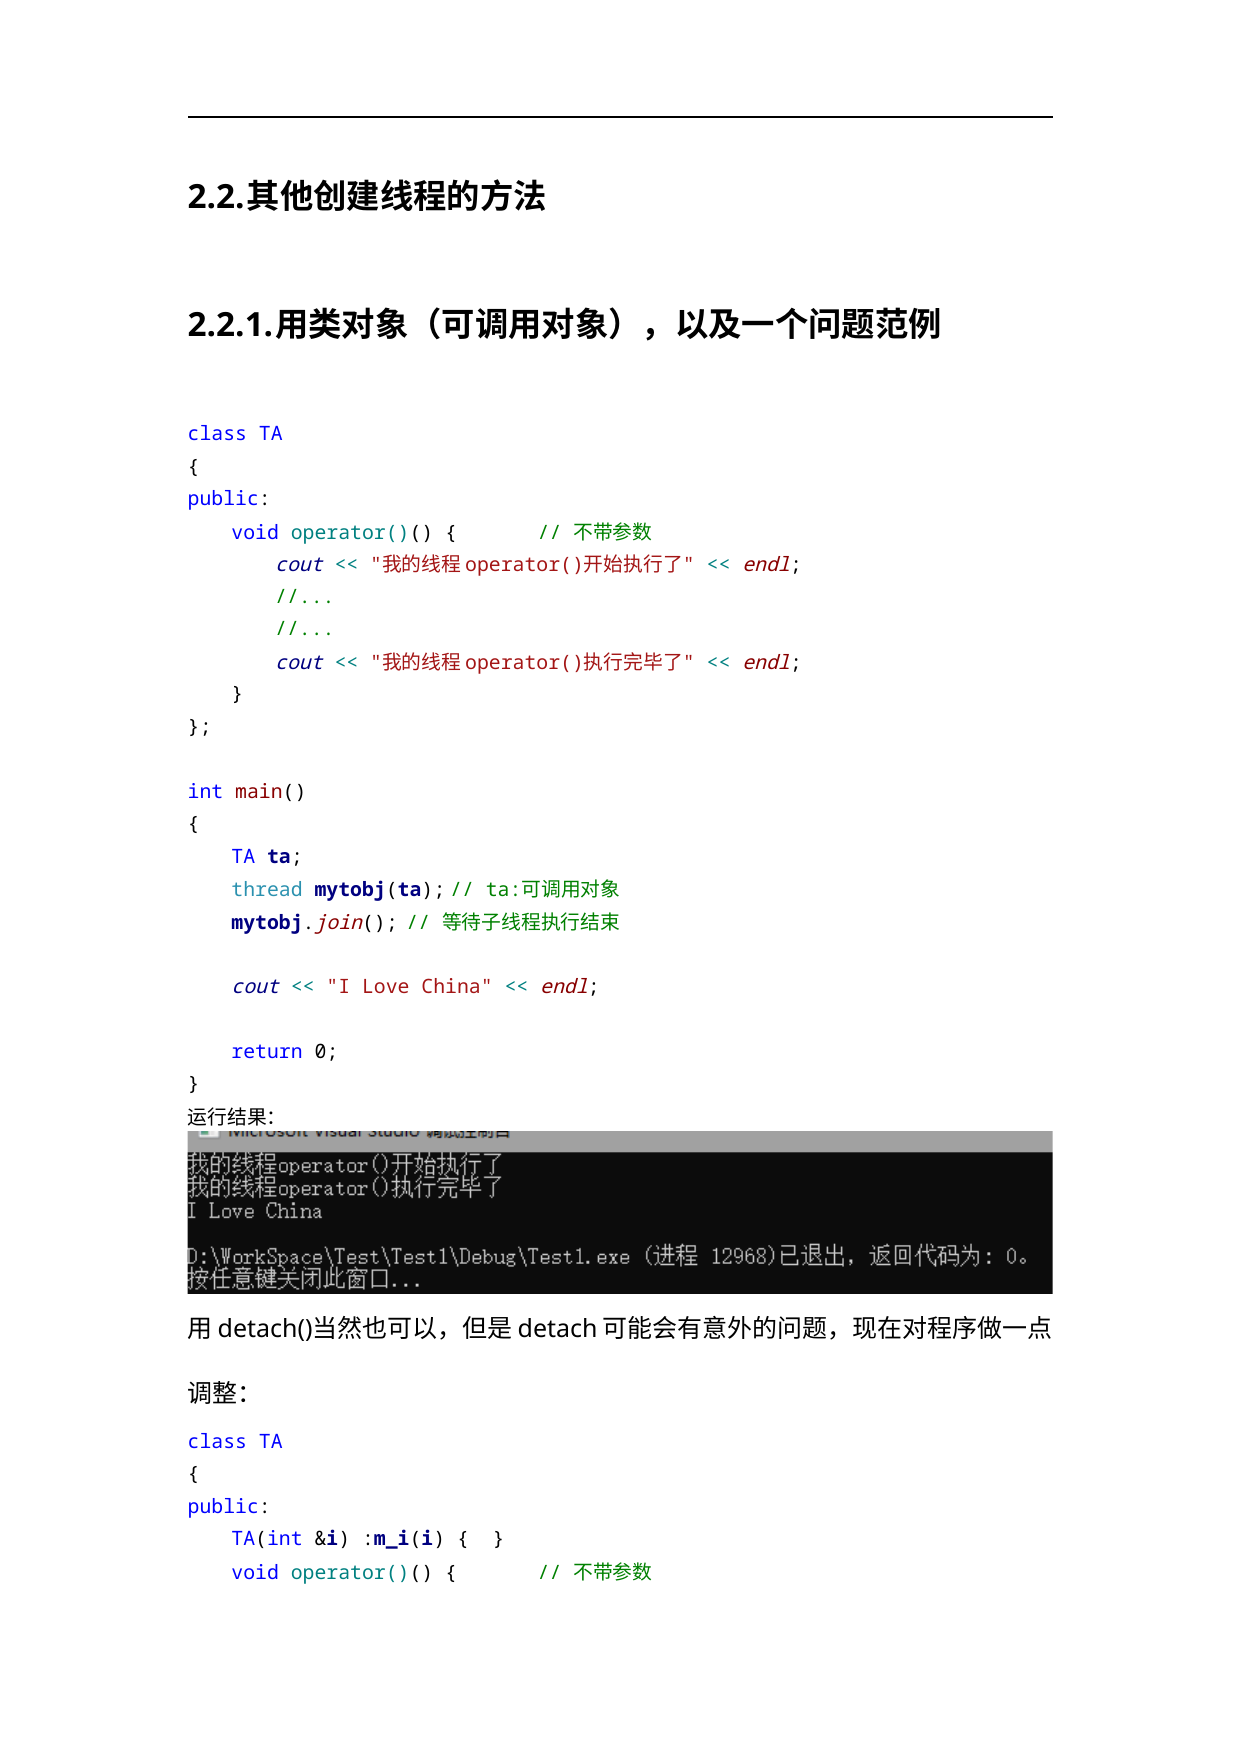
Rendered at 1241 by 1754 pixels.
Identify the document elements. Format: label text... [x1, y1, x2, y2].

text mytobj.join(); // 等待子线程执行结束 [187, 904, 1053, 937]
text { [187, 1457, 1053, 1489]
text cout << "I Love China" << endl; [187, 969, 1053, 1002]
text int main() [187, 774, 1053, 807]
text class TA [187, 417, 1053, 449]
text void operator()() { // 不带参数 [187, 514, 1053, 547]
text }; [187, 709, 1053, 742]
text } [187, 677, 1053, 709]
text TA ta; [187, 839, 1053, 872]
text cout << "我的线程operator()执行完毕了" << endl; [187, 644, 1053, 677]
text return 0; [187, 1034, 1053, 1067]
text public: [187, 1489, 1053, 1522]
text thread mytobj(ta); // ta:可调用对象 [187, 872, 1053, 904]
text 运行结果： [187, 1099, 1053, 1131]
text //... [187, 579, 1053, 612]
text void operator()() { // 不带参数 [187, 1554, 1053, 1587]
text { [187, 449, 1053, 482]
text 用detach()当然也可以，但是detach可能会有意外的问题，现在对程序做一点调整： [187, 1294, 1053, 1424]
text //... [187, 612, 1053, 644]
text cout << "我的线程operator()开始执行了" << endl; [187, 547, 1053, 579]
text TA(int &i) :m_i(i) { } [187, 1522, 1053, 1554]
subtitle 其他创建线程的方法 [187, 162, 1053, 227]
subtitle 用类对象（可调用对象），以及一个问题范例 [187, 289, 1053, 354]
picture [187, 1131, 1053, 1294]
text class TA [187, 1424, 1053, 1457]
text { [187, 807, 1053, 839]
text public: [187, 482, 1053, 514]
text } [187, 1067, 1053, 1099]
